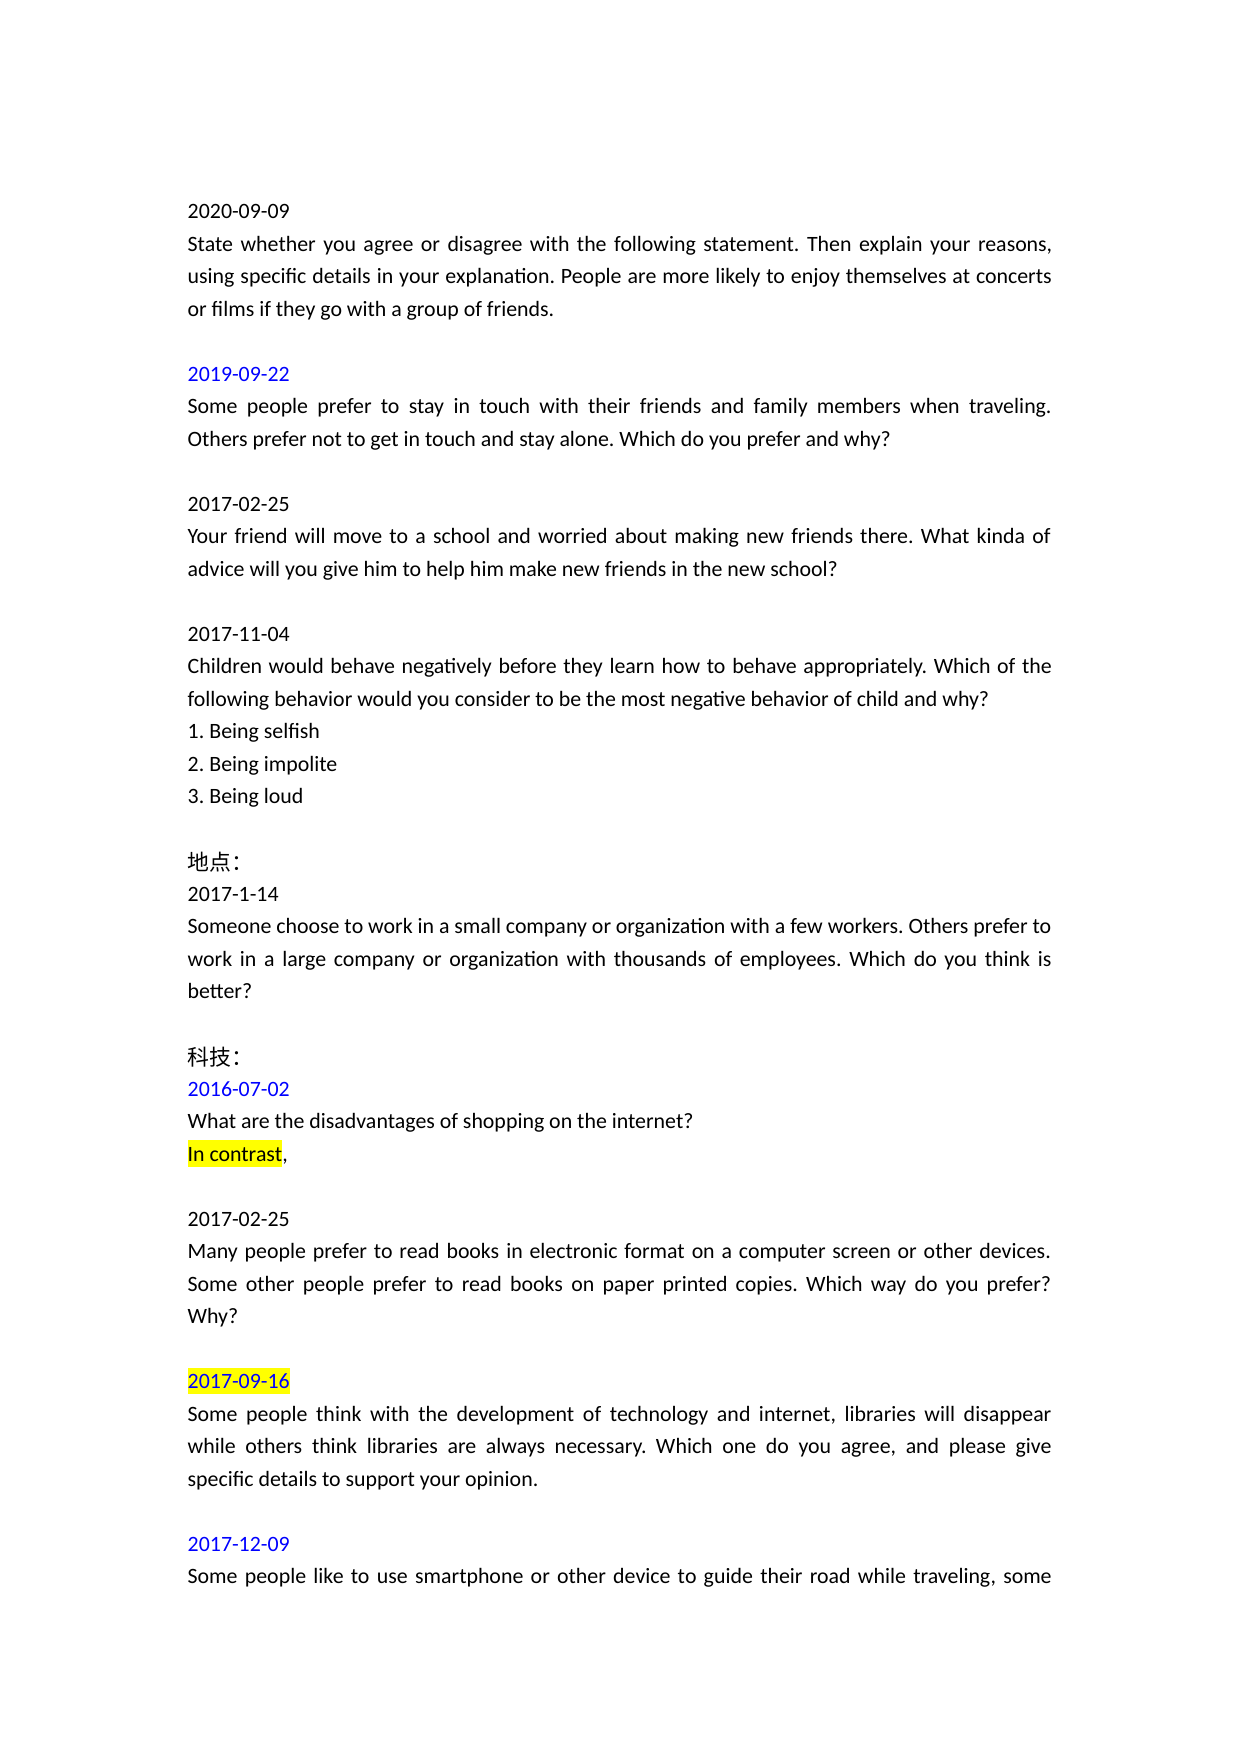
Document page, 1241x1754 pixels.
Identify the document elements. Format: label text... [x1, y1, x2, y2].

list Your friend will move to a school and worried about making new friends there. What kinda of advice will you give him to help him make new friends in the new school? [187, 519, 1053, 584]
list 2019-09-22 [187, 357, 1053, 389]
list 地点： [187, 844, 1053, 877]
list Some people prefer to stay in touch with their friends and family members when traveling. Others prefer not to get in touch and stay alone. Which do you prefer and why? [187, 389, 1053, 454]
list 2017-09-16 [187, 1364, 1053, 1397]
list 2016-07-02 [187, 1072, 1053, 1104]
list 2017-1-14 [187, 877, 1053, 909]
list In contrast, [187, 1137, 1053, 1169]
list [187, 1559, 1053, 1592]
list 2017-02-25 [187, 487, 1053, 519]
list Being selfish [187, 714, 1053, 747]
list 2020-09-09 [187, 194, 1053, 227]
list 科技： [187, 1039, 1053, 1072]
list Someone choose to work in a small company or organization with a few workers. Others prefer to work in a large company or organization with thousands of employees. Which do you think is better? [187, 909, 1053, 1007]
list 2017-12-09 [187, 1527, 1053, 1559]
list Children would behave negatively before they learn how to behave appropriately. Which of the following behavior would you consider to be the most negative behavior of child and why? [187, 649, 1053, 714]
list 2017-02-25 [187, 1202, 1053, 1234]
list What are the disadvantages of shopping on the internet? [187, 1104, 1053, 1137]
list State whether you agree or disagree with the following statement. Then explain your reasons, using specific details in your explanation. People are more likely to enjoy themselves at concerts or films if they go with a group of friends. [187, 227, 1053, 324]
list 2017-11-04 [187, 617, 1053, 649]
list Being loud [187, 779, 1053, 812]
list Some people think with the development of technology and internet, libraries will disappear while others think libraries are always necessary. Which one do you agree, and please give specific details to support your opinion. [187, 1397, 1053, 1494]
list Being impolite [187, 747, 1053, 779]
list Many people prefer to read books in electronic format on a computer screen or other devices. Some other people prefer to read books on paper printed copies. Which way do you prefer? Why? [187, 1234, 1053, 1332]
